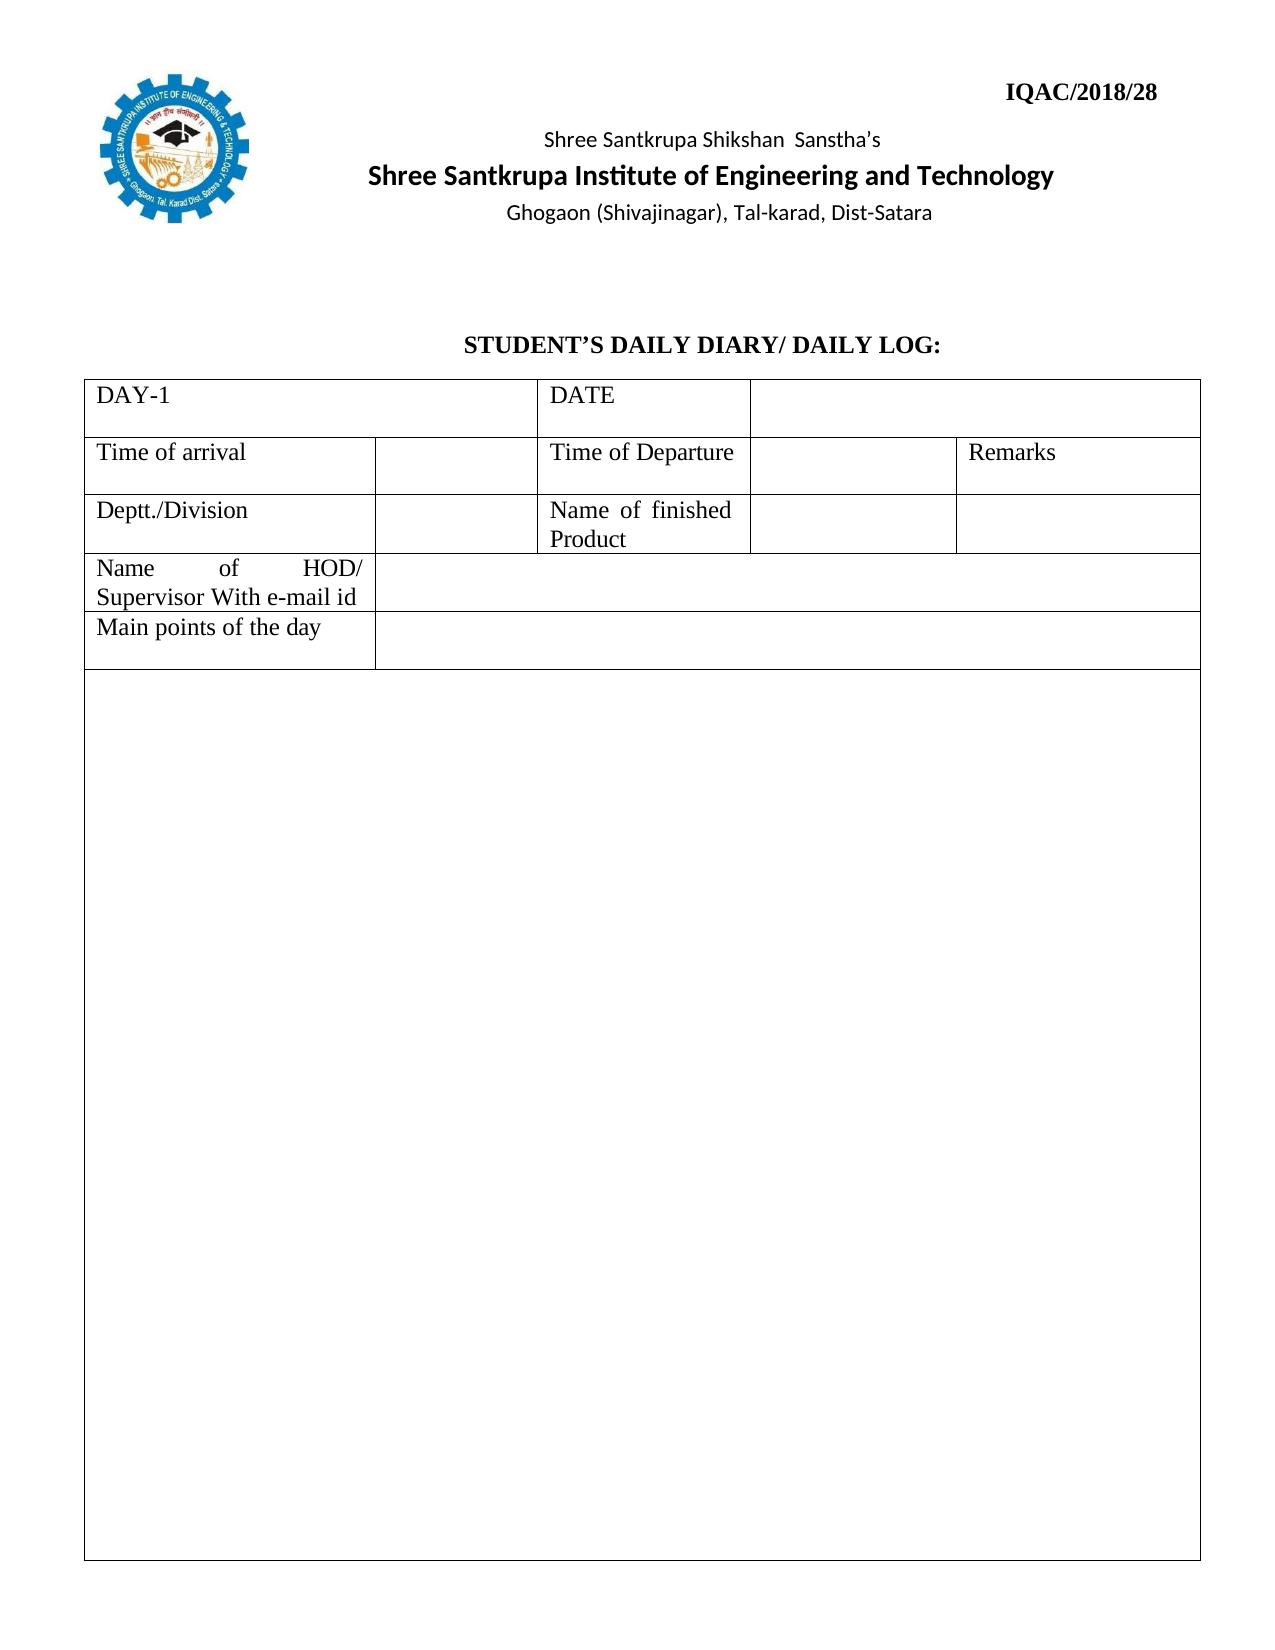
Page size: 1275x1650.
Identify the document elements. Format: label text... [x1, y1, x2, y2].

table_cell [376, 495, 537, 553]
table_cell Deptt./Division [85, 495, 375, 553]
subtitle Shree Santkrupa Institute of Engineering and Technology [249, 157, 1209, 193]
table_cell [376, 438, 537, 494]
table_cell Main points of the day [85, 612, 375, 668]
table_header DAY-1 [85, 380, 537, 437]
table_header DATE [538, 380, 750, 437]
text Shree Santkrupa Shikshan Sanstha’s [249, 125, 1212, 153]
table_cell [376, 554, 1200, 611]
table_cell Remarks [957, 438, 1200, 494]
table_cell [376, 612, 1200, 668]
table_cell Name of HOD/ Supervisor With e-mail id [85, 554, 375, 611]
subtitle STUDENT’S DAILY DIARY/ DAILY LOG: [463, 330, 1212, 358]
text Ghogaon (Shivajinagar), Tal-karad, Dist-Satara [506, 198, 1212, 226]
table_cell Time of Departure [538, 438, 750, 494]
picture [98, 70, 249, 224]
table_cell Name of finished Product [538, 495, 750, 553]
table_cell [751, 438, 956, 494]
table_cell [85, 670, 1200, 1560]
table_cell Time of arrival [85, 438, 375, 494]
table_cell [957, 495, 1200, 553]
table_header [751, 380, 1200, 437]
table_cell [751, 495, 956, 553]
